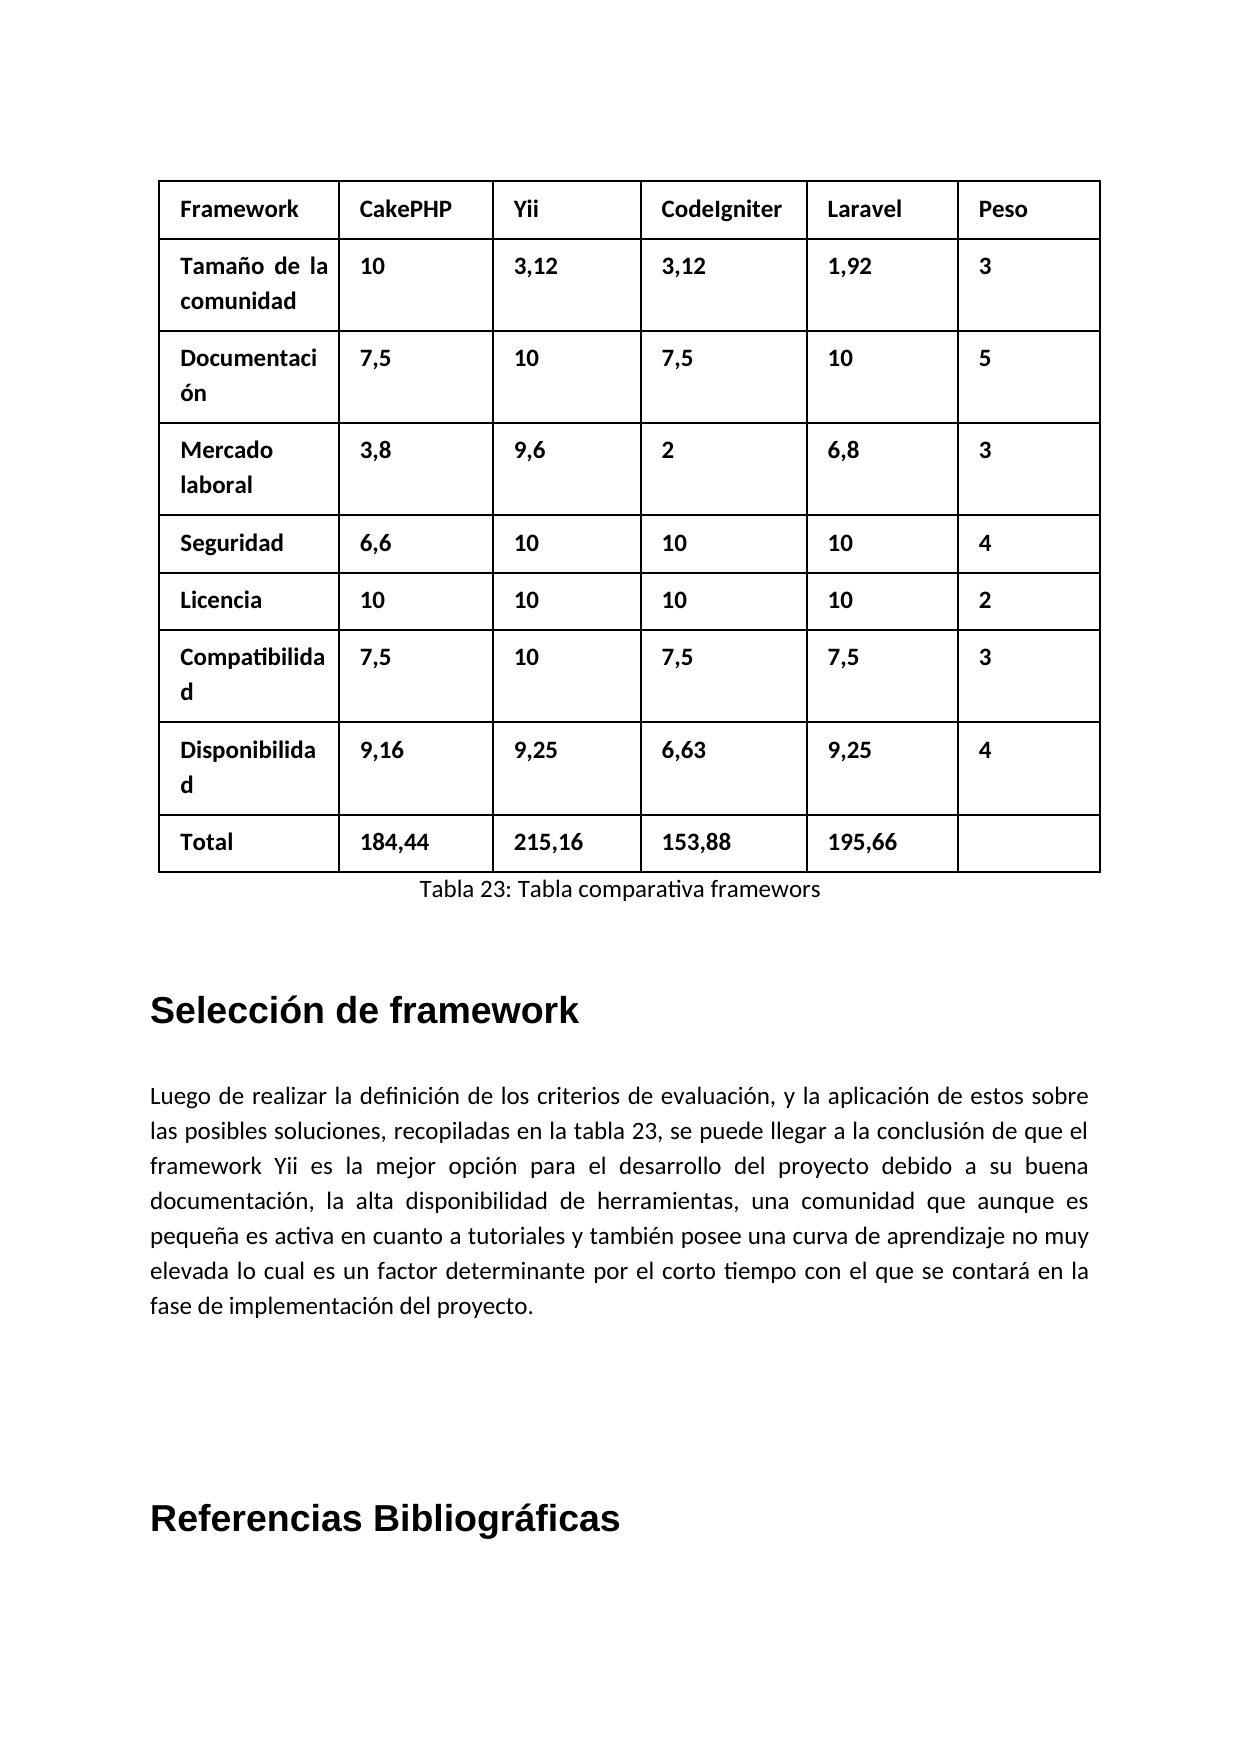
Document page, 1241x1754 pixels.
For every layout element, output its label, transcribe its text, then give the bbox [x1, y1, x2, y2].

table_cell 3,8 [340, 424, 492, 514]
table_cell 3,12 [494, 240, 640, 330]
table_cell 3 [959, 240, 1099, 330]
table_cell 6,6 [340, 516, 492, 572]
table_cell Compatibilidad [160, 631, 338, 721]
table_cell 10 [340, 240, 492, 330]
table_cell [959, 816, 1099, 871]
table_cell 7,5 [642, 332, 806, 422]
table_cell Documentación [160, 332, 338, 422]
table_header Yii [494, 182, 640, 237]
subtitle Selección de framework [150, 988, 1090, 1031]
table_cell 10 [494, 574, 640, 629]
table_cell Seguridad [160, 516, 338, 572]
table_cell Disponibilidad [160, 723, 338, 813]
table_cell 10 [808, 332, 957, 422]
table_cell 9,16 [340, 723, 492, 813]
text Luego de realizar la definición de los criterios de evaluación, y la aplicación de estos sobre las posibles soluciones, recopiladas en la tabla 23, se puede llegar a la conclusión de que el framework Yii es la mejor opción para el desarrollo del proyecto debido a su buena documentación, la alta disponibilidad de herramientas, una comunidad que aunque es pequeña es activa en cuanto a tutoriales y también posee una curva de aprendizaje no muy elevada lo cual es un factor determinante por el corto tiempo con el que se contará en la fase de implementación del proyecto. [150, 1080, 1090, 1321]
table_cell 7,5 [340, 332, 492, 422]
table_cell 10 [494, 631, 640, 721]
table_cell 7,5 [340, 631, 492, 721]
table_cell 3 [959, 424, 1099, 514]
table_cell 5 [959, 332, 1099, 422]
table_cell 2 [959, 574, 1099, 629]
table_cell 1,92 [808, 240, 957, 330]
table_cell Total [160, 816, 338, 871]
table_cell 7,5 [642, 631, 806, 721]
table_cell Tamaño de la comunidad [160, 240, 338, 330]
table_cell 3,12 [642, 240, 806, 330]
text Tabla 23: Tabla comparativa framewors [150, 873, 1090, 903]
table_cell 10 [642, 574, 806, 629]
table_header CakePHP [340, 182, 492, 237]
table_cell 7,5 [808, 631, 957, 721]
table_cell 6,63 [642, 723, 806, 813]
table_cell 3 [959, 631, 1099, 721]
table_cell 9,6 [494, 424, 640, 514]
table_header Laravel [808, 182, 957, 237]
table_cell 215,16 [494, 816, 640, 871]
table_cell 10 [340, 574, 492, 629]
table_cell 10 [808, 516, 957, 572]
table_cell 4 [959, 516, 1099, 572]
table_cell 153,88 [642, 816, 806, 871]
table_cell 6,8 [808, 424, 957, 514]
table_cell 10 [494, 516, 640, 572]
table_cell Licencia [160, 574, 338, 629]
table_cell 9,25 [494, 723, 640, 813]
table_header Peso [959, 182, 1099, 237]
table_cell 10 [808, 574, 957, 629]
table_cell 10 [642, 516, 806, 572]
table_cell 2 [642, 424, 806, 514]
table_header Framework [160, 182, 338, 237]
table_cell 10 [494, 332, 640, 422]
table_cell 4 [959, 723, 1099, 813]
table_header CodeIgniter [642, 182, 806, 237]
table_cell 184,44 [340, 816, 492, 871]
subtitle Referencias Bibliográficas [150, 1496, 1090, 1539]
table_cell Mercado laboral [160, 424, 338, 514]
table_cell 9,25 [808, 723, 957, 813]
table_cell 195,66 [808, 816, 957, 871]
